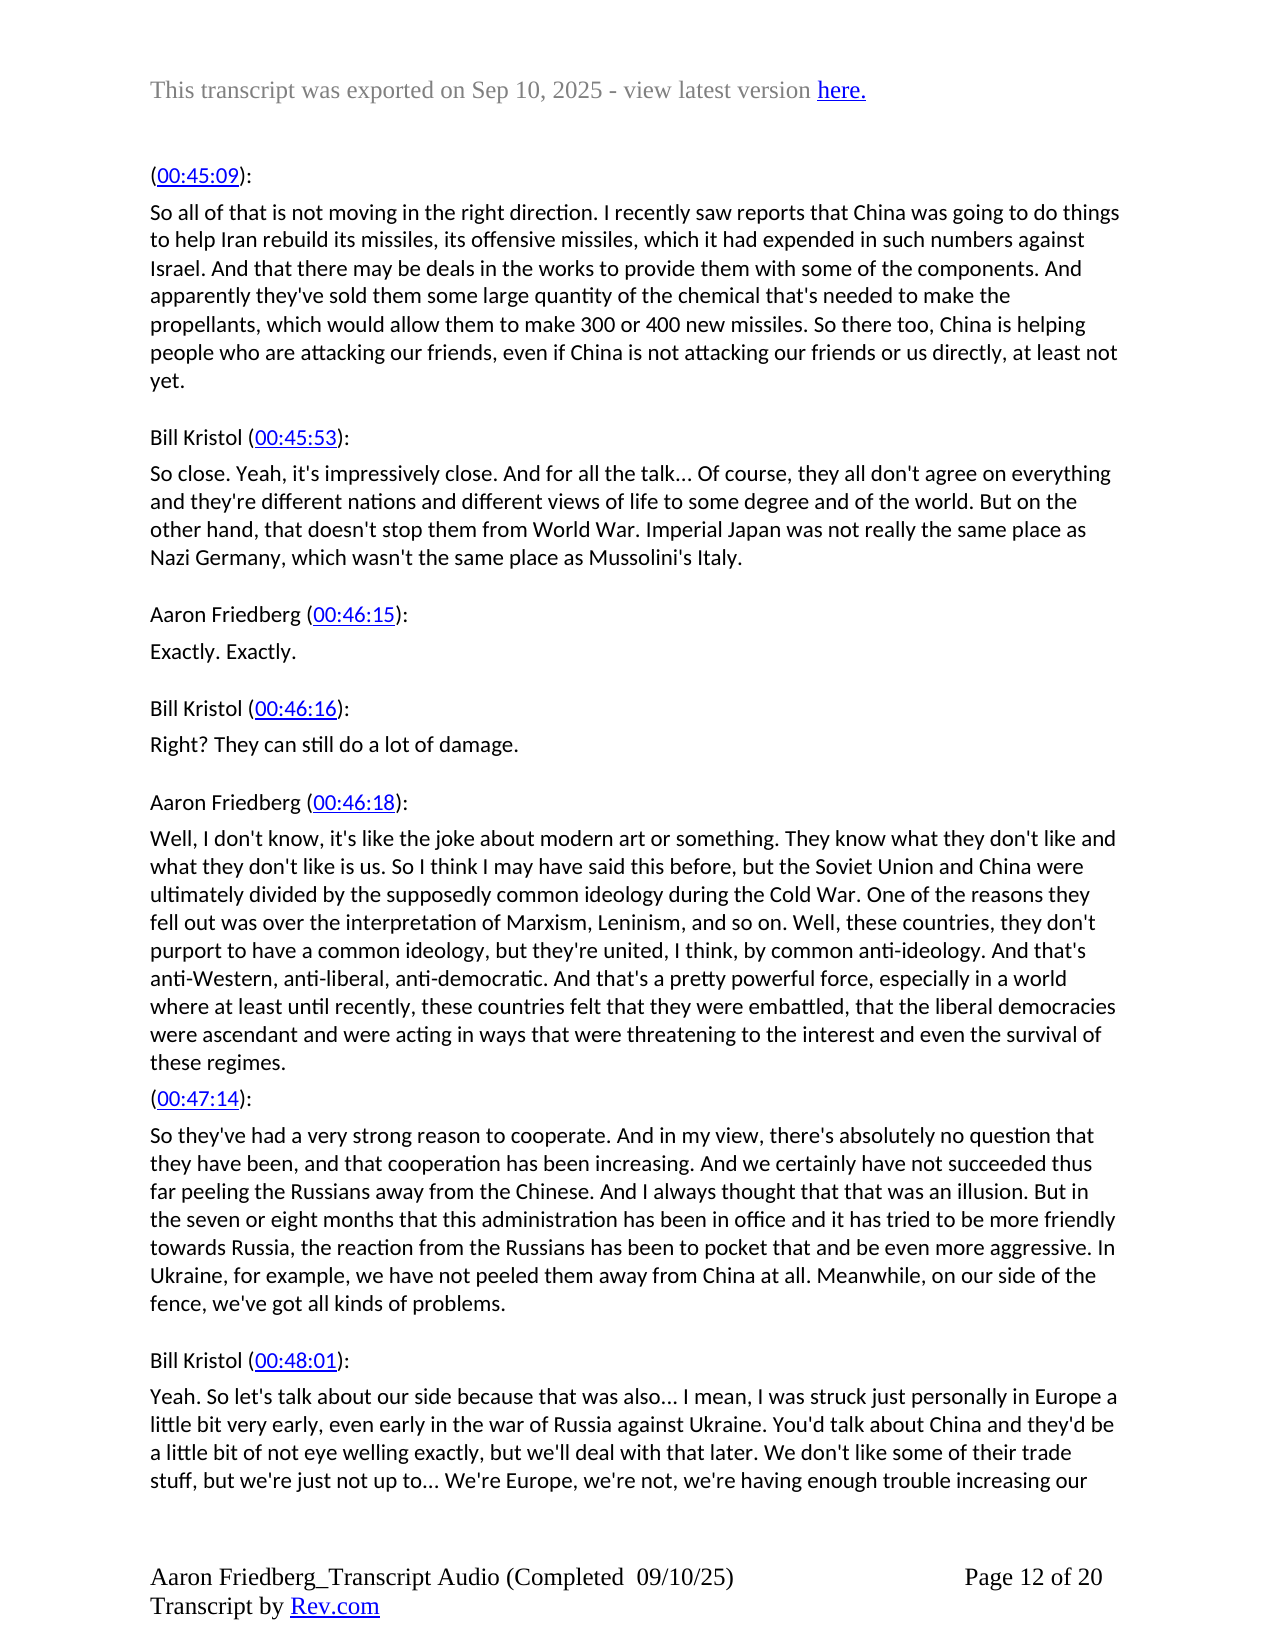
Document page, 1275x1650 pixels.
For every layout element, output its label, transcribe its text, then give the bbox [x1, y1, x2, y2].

text Aaron Friedberg (00:46:18): [150, 788, 1125, 816]
text Well, I don't know, it's like the joke about modern art or something. They know what they don't like and what they don't like is us. So I think I may have said this before, but the Soviet Union and China were ultimately divided by the supposedly common ideology during the Cold War. One of the reasons they fell out was over the interpretation of Marxism, Leninism, and so on. Well, these countries, they don't purport to have a common ideology, but they're united, I think, by common anti-ideology. And that's anti-Western, anti-liberal, anti-democratic. And that's a pretty powerful force, especially in a world where at least until recently, these countries felt that they were embattled, that the liberal democracies were ascendant and were acting in ways that were threatening to the interest and even the survival of these regimes. [150, 824, 1125, 1076]
text (00:45:09): [150, 161, 1125, 189]
text Bill Kristol (00:45:53): [150, 423, 1125, 451]
text Bill Kristol (00:48:01): [150, 1346, 1125, 1374]
text So all of that is not moving in the right direction. I recently saw reports that China was going to do things to help Iran rebuild its missiles, its offensive missiles, which it had expended in such numbers against Israel. And that there may be deals in the works to provide them with some of the components. And apparently they've sold them some large quantity of the chemical that's needed to make the propellants, which would allow them to make 300 or 400 new missiles. So there too, China is helping people who are attacking our friends, even if China is not attacking our friends or us directly, at least not yet. [150, 198, 1125, 394]
text Right? They can still do a lot of damage. [150, 730, 1125, 758]
text Aaron Friedberg (00:46:15): [150, 601, 1125, 628]
text (00:47:14): [150, 1084, 1125, 1112]
text Bill Kristol (00:46:16): [150, 694, 1125, 722]
text Exactly. Exactly. [150, 637, 1125, 665]
text So close. Yeah, it's impressively close. And for all the talk... Of course, they all don't agree on everything and they're different nations and different views of life to some degree and of the world. But on the other hand, that doesn't stop them from World War. Imperial Japan was not really the same place as Nazi Germany, which wasn't the same place as Mussolini's Italy. [150, 459, 1125, 571]
text So they've had a very strong reason to cooperate. And in my view, there's absolutely no question that they have been, and that cooperation has been increasing. And we certainly have not succeeded thus far peeling the Russians away from the Chinese. And I always thought that that was an illusion. But in the seven or eight months that this administration has been in office and it has tried to be more friendly towards Russia, the reaction from the Russians has been to pocket that and be even more aggressive. In Ukraine, for example, we have not peeled them away from China at all. Meanwhile, on our side of the fence, we've got all kinds of problems. [150, 1121, 1125, 1317]
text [150, 1382, 1125, 1494]
